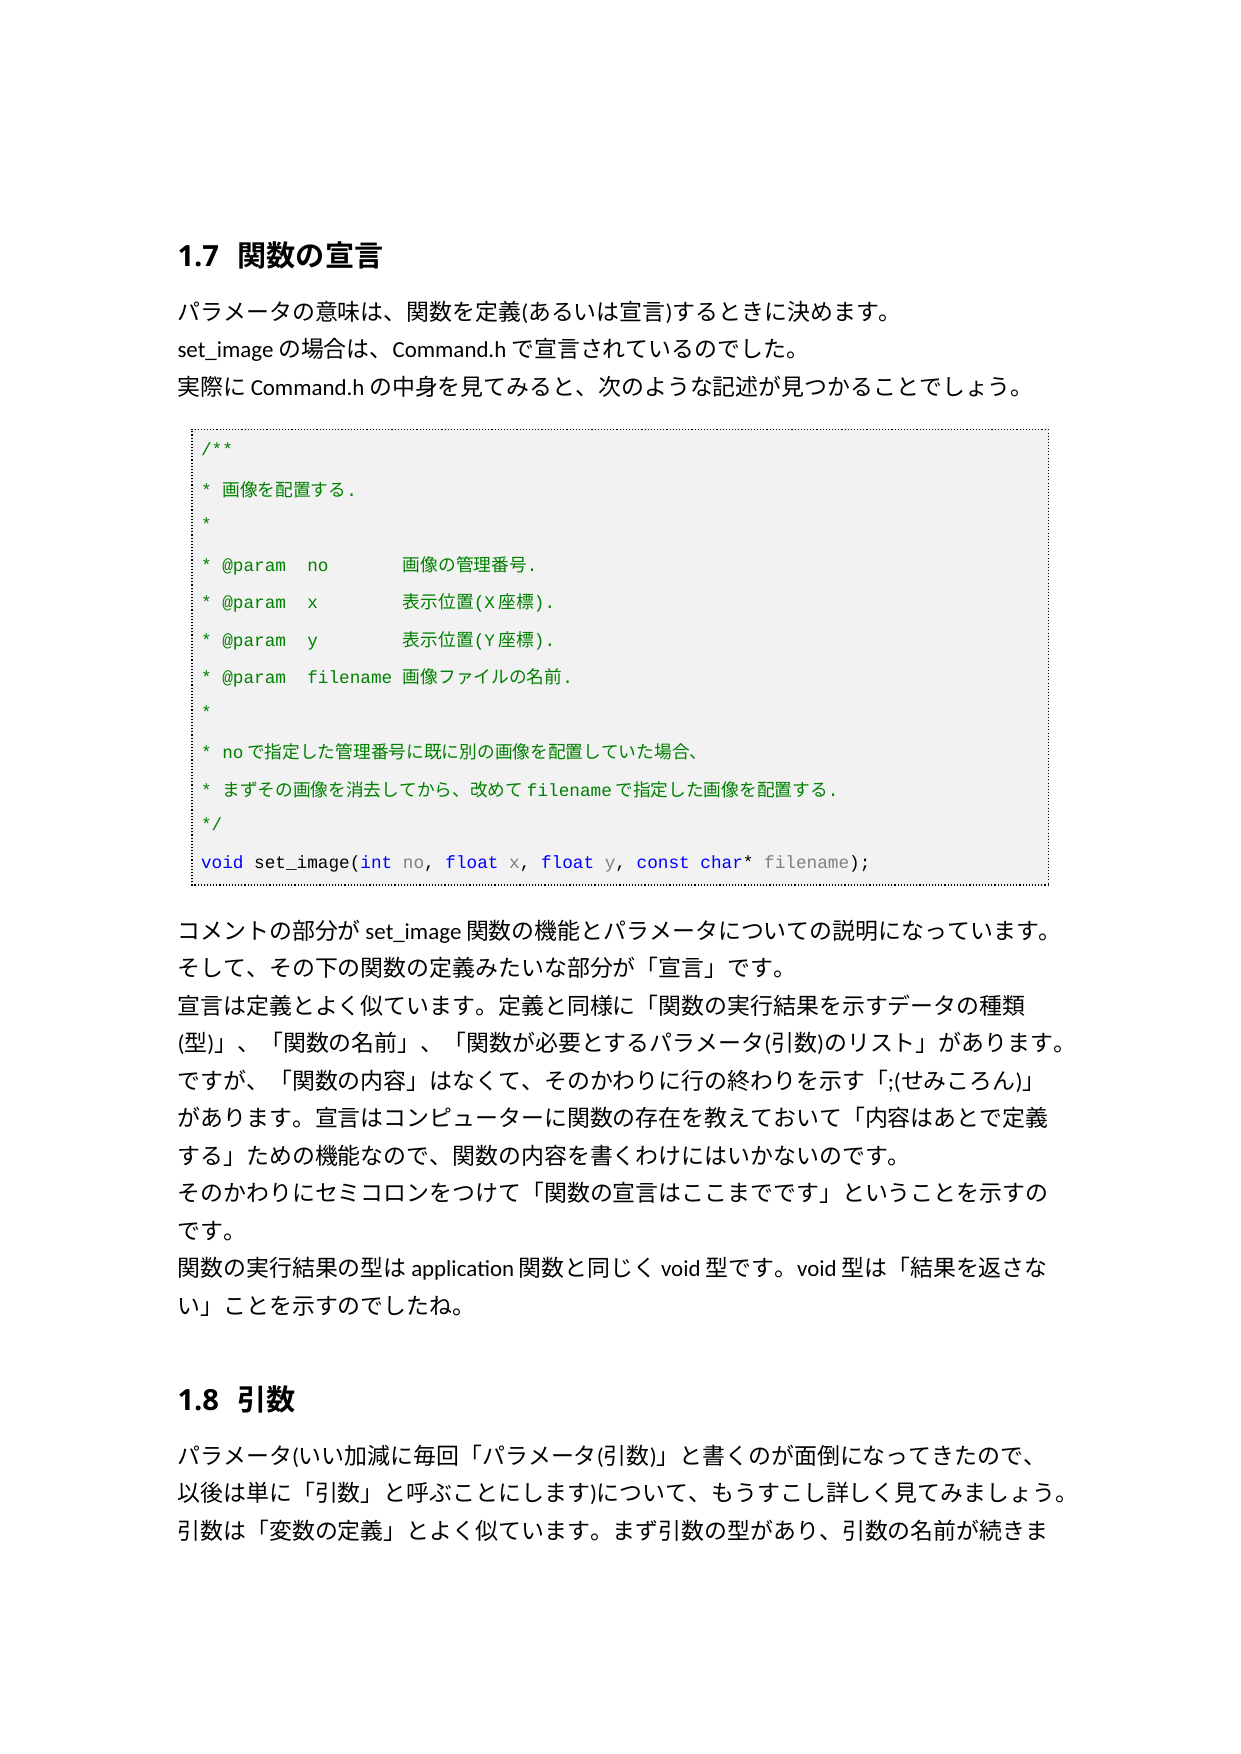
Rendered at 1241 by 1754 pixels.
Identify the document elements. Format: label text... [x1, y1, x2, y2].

subtitle 関数の宣言 [177, 217, 1063, 292]
text /** * 画像を配置する. * * @param no 画像の管理番号. * @param x 表示位置(X座標). * @param y 表示位置(Y座標). * @param filename 画像ファイルの名前. * * noで指定した管理番号に既に別の画像を配置していた場合、 * まずその画像を消去してから、改めてfilenameで指定した画像を配置する. */ void set_image(int no, float x, float y, const char* filename); [191, 429, 1049, 886]
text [177, 1436, 1063, 1548]
text パラメータの意味は、関数を定義(あるいは宣言)するときに決めます。 set_imageの場合は、Command.hで宣言されているのでした。 実際にCommand.hの中身を見てみると、次のような記述が見つかることでしょう。 [177, 292, 1063, 404]
text コメントの部分がset_image関数の機能とパラメータについての説明になっています。 そして、その下の関数の定義みたいな部分が「宣言」です。 宣言は定義とよく似ています。定義と同様に「関数の実行結果を示すデータの種類(型)」、「関数の名前」、「関数が必要とするパラメータ(引数)のリスト」があります。ですが、「関数の内容」はなくて、そのかわりに行の終わりを示す「;(せみころん)」があります。宣言はコンピューターに関数の存在を教えておいて「内容はあとで定義する」ための機能なので、関数の内容を書くわけにはいかないのです。 そのかわりにセミコロンをつけて「関数の宣言はここまでです」ということを示すのです。 関数の実行結果の型はapplication関数と同じくvoid型です。void型は「結果を返さない」ことを示すのでしたね。 [177, 911, 1063, 1323]
subtitle 引数 [177, 1361, 1063, 1436]
